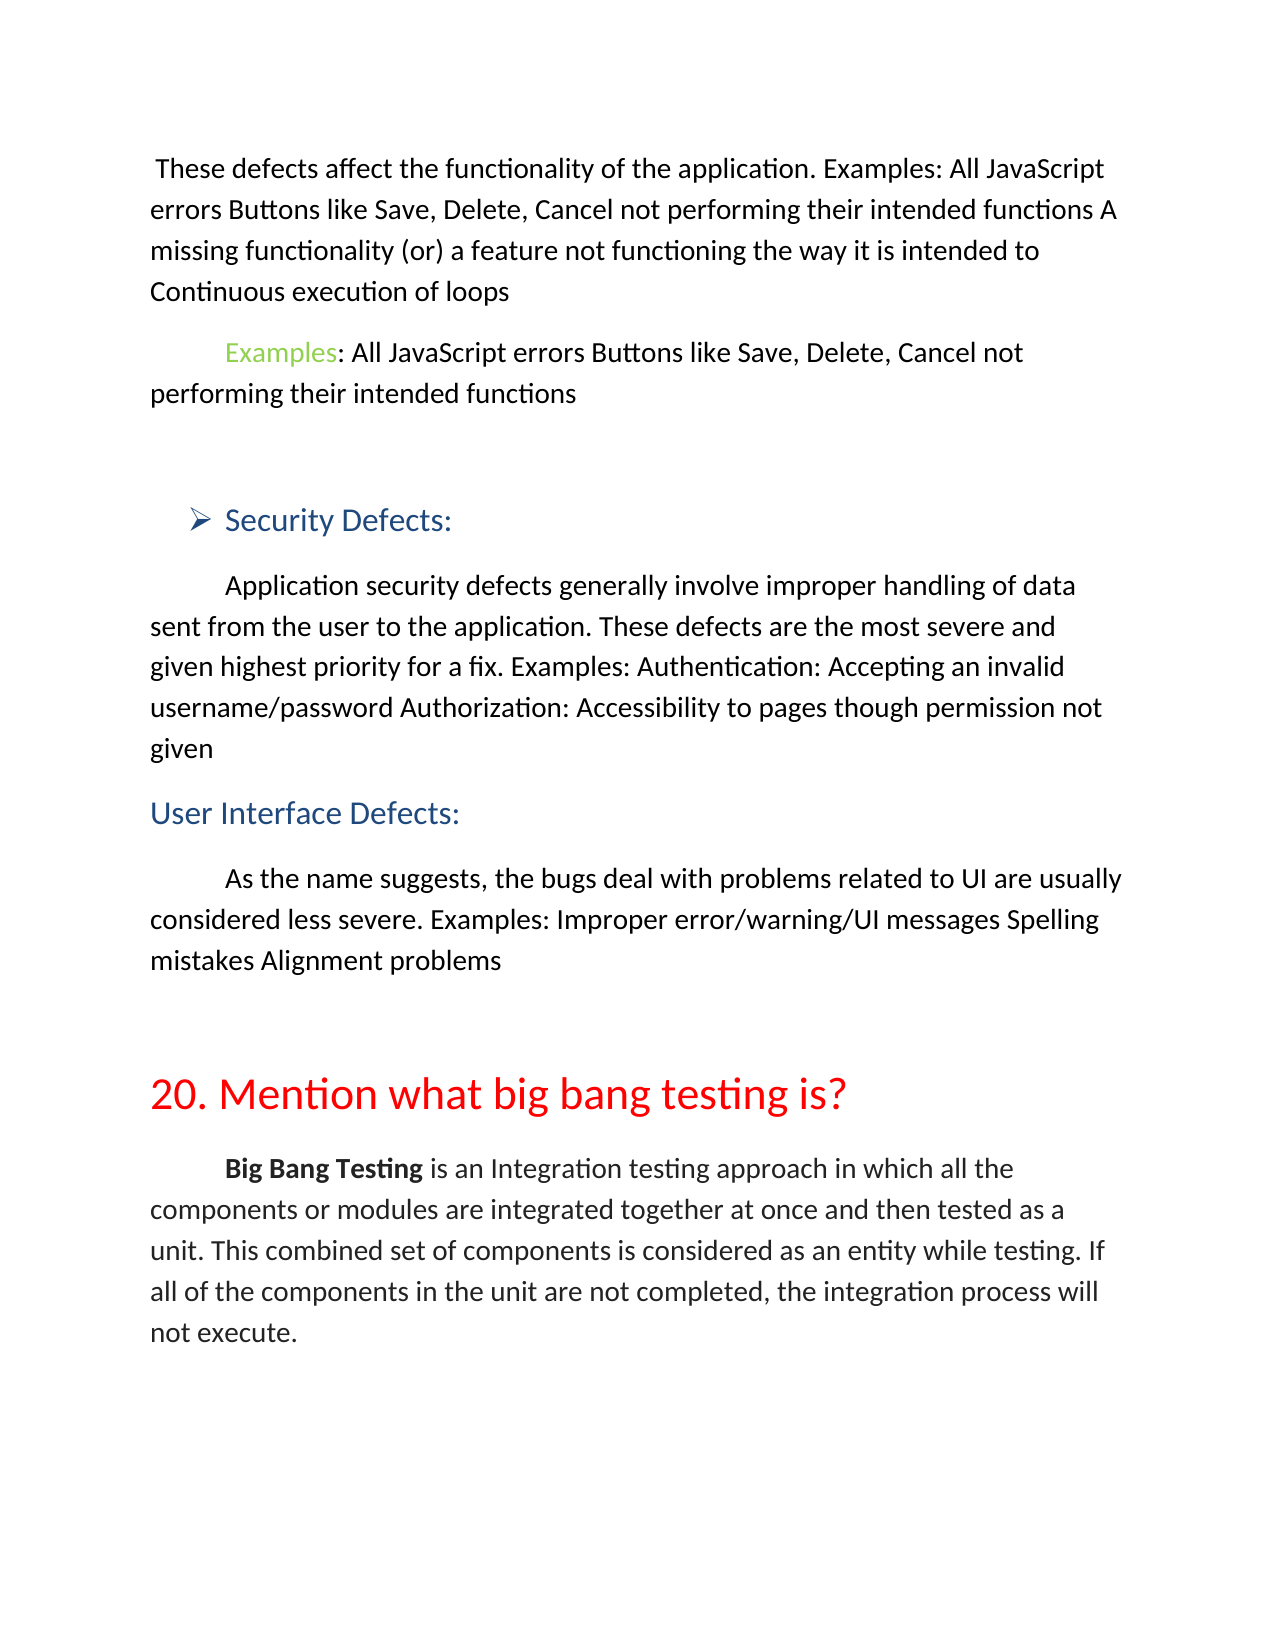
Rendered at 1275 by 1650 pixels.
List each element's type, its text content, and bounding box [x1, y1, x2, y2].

text These defects affect the functionality of the application. Examples: All JavaScript errors Buttons like Save, Delete, Cancel not performing their intended functions A missing functionality (or) a feature not functioning the way it is intended to Continuous execution of loops [150, 150, 1125, 308]
text User Interface Defects: [150, 792, 1125, 833]
text Big Bang Testing is an Integration testing approach in which all the components or modules are integrated together at once and then tested as a unit. This combined set of components is considered as an entity while testing. If all of the components in the unit are not completed, the integration process will not execute. [150, 1150, 1125, 1350]
text Application security defects generally involve improper handling of data sent from the user to the application. These defects are the most severe and given highest priority for a fix. Examples: Authentication: Accepting an invalid username/password Authorization: Accessibility to pages though permission not given [150, 567, 1125, 766]
text Examples: All JavaScript errors Buttons like Save, Delete, Cancel not performing their intended functions [150, 334, 1125, 411]
list Security Defects: [187, 499, 1125, 540]
text As the name suggests, the bugs deal with problems related to UI are usually considered less severe. Examples: Improper error/warning/UI messages Spelling mistakes Alignment problems [150, 860, 1125, 977]
text 20. Mention what big bang testing is? [150, 1065, 1125, 1121]
